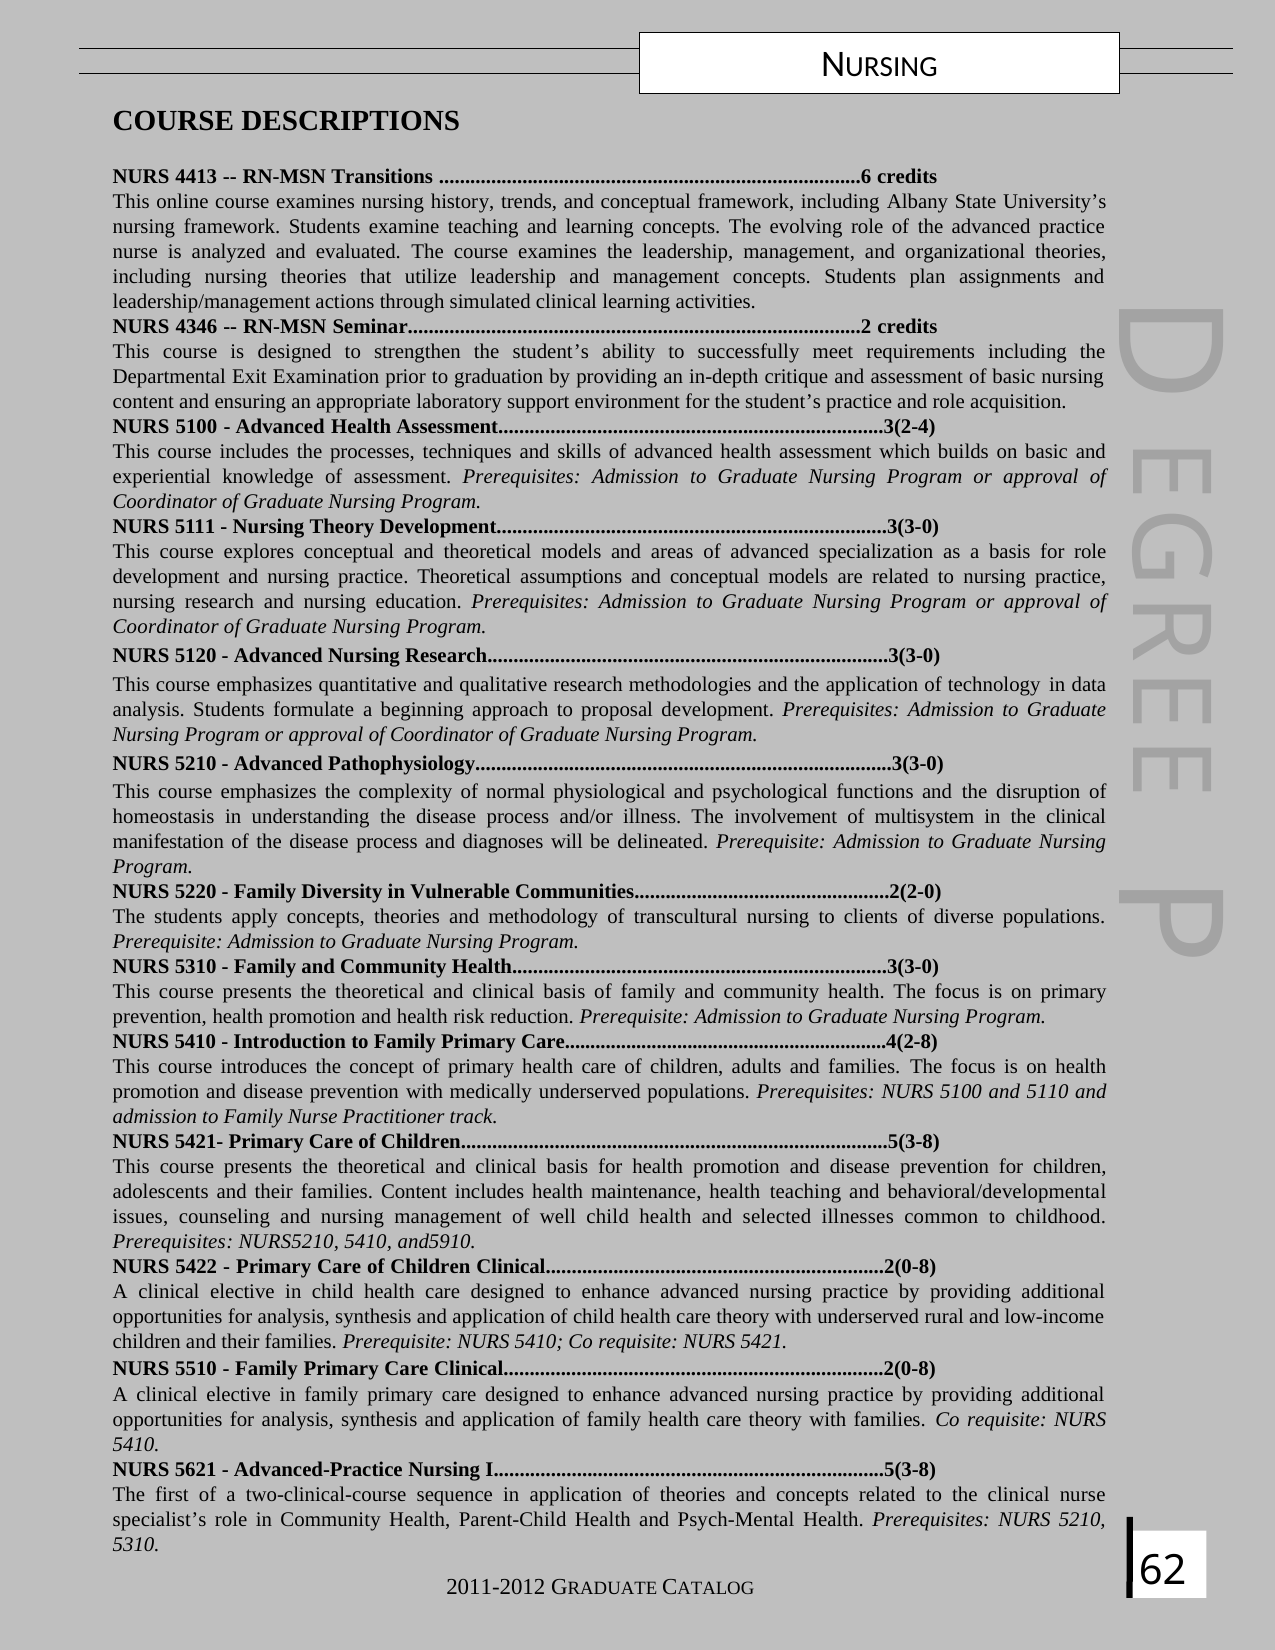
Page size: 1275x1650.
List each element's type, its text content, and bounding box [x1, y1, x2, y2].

text NURS 5621 - Advanced-Practice Nursing I...........................................................................5(3-8) [112, 1456, 1106, 1481]
text This course emphasizes quantitative and qualitative research methodologies and the application of technology in data analysis. Students formulate a beginning approach to proposal development. Prerequisites: Admission to Graduate Nursing Program or approval of Coordinator of Graduate Nursing Program. [112, 672, 1106, 746]
text This course presents the theoretical and clinical basis for health promotion and disease prevention for children, adolescents and their families. Content includes health maintenance, health teaching and behavioral/developmental issues, counseling and nursing management of well child health and selected illnesses common to childhood. Prerequisites: NURS5210, 5410, and5910. [112, 1154, 1106, 1253]
text A clinical elective in family primary care designed to enhance advanced nursing practice by providing additional opportunities for analysis, synthesis and application of family health care theory with families. Co requisite: NURS 5410. [112, 1381, 1106, 1456]
text This course presents the theoretical and clinical basis of family and community health. The focus is on primary prevention, health promotion and health risk reduction. Prerequisite: Admission to Graduate Nursing Program. [112, 979, 1106, 1028]
text NURS 5120 - Advanced Nursing Research.............................................................................3(3-0) [112, 643, 1106, 667]
text This course emphasizes the complexity of normal physiological and psychological functions and the disruption of homeostasis in understanding the disease process and/or illness. The involvement of multisystem in the clinical manifestation of the disease process and diagnoses will be delineated. Prerequisite: Admission to Graduate Nursing Program. [112, 779, 1106, 878]
text This course is designed to strengthen the student’s ability to successfully meet requirements including the Departmental Exit Examination prior to graduation by providing an in-depth critique and assessment of basic nursing content and ensuring an appropriate laboratory support environment for the student’s practice and role acquisition. [112, 339, 1106, 413]
text NURS 5111 - Nursing Theory Development...........................................................................3(3-0) [112, 514, 1106, 538]
text NURS 5422 - Primary Care of Children Clinical.................................................................2(0-8) [112, 1254, 1106, 1278]
text A clinical elective in child health care designed to enhance advanced nursing practice by providing additional opportunities for analysis, synthesis and application of child health care theory with underserved rural and low-income children and their families. Prerequisite: NURS 5410; Co requisite: NURS 5421. [112, 1279, 1106, 1353]
text NURS 4413 -- RN-MSN Transitions .................................................................................6 credits [112, 164, 1106, 188]
text This online course examines nursing history, trends, and conceptual framework, including Albany State University’s nursing framework. Students examine teaching and learning concepts. The evolving role of the advanced practice nurse is analyzed and evaluated. The course examines the leadership, management, and organizational theories, including nursing theories that utilize leadership and management concepts. Students plan assignments and leadership/management actions through simulated clinical learning activities. [112, 189, 1106, 313]
text NURS 5410 - Introduction to Family Primary Care...............................................................4(2-8) [112, 1029, 1106, 1053]
text NURS 5100 - Advanced Health Assessment..........................................................................3(2-4) [112, 414, 1106, 438]
text NURS 5220 - Family Diversity in Vulnerable Communities.................................................2(2-0) [112, 879, 1106, 903]
text This course includes the processes, techniques and skills of advanced health assessment which builds on basic and experiential knowledge of assessment. Prerequisites: Admission to Graduate Nursing Program or approval of Coordinator of Graduate Nursing Program. [112, 439, 1106, 513]
text NURS 4346 -- RN-MSN Seminar.......................................................................................2 credits [112, 314, 1106, 338]
text NURS 5421- Primary Care of Children..................................................................................5(3-8) [112, 1129, 1106, 1153]
subtitle COURSE DESCRIPTIONS [112, 103, 1106, 137]
text NURS 5510 - Family Primary Care Clinical.........................................................................2(0-8) [112, 1355, 1106, 1379]
text NURS 5210 - Advanced Pathophysiology................................................................................3(3-0) [112, 751, 1106, 774]
text The students apply concepts, theories and methodology of transcultural nursing to clients of diverse populations. Prerequisite: Admission to Graduate Nursing Program. [112, 904, 1106, 953]
text The first of a two-clinical-course sequence in application of theories and concepts related to the clinical nurse specialist’s role in Community Health, Parent-Child Health and Psych-Mental Health. Prerequisites: NURS 5210, 5310. [112, 1481, 1106, 1556]
text This course explores conceptual and theoretical models and areas of advanced specialization as a basis for role development and nursing practice. Theoretical assumptions and conceptual models are related to nursing practice, nursing research and nursing education. Prerequisites: Admission to Graduate Nursing Program or approval of Coordinator of Graduate Nursing Program. [112, 539, 1106, 638]
text NURS 5310 - Family and Community Health........................................................................3(3-0) [112, 954, 1106, 978]
text This course introduces the concept of primary health care of children, adults and families. The focus is on health promotion and disease prevention with medically underserved populations. Prerequisites: NURS 5100 and 5110 and admission to Family Nurse Practitioner track. [112, 1054, 1106, 1128]
